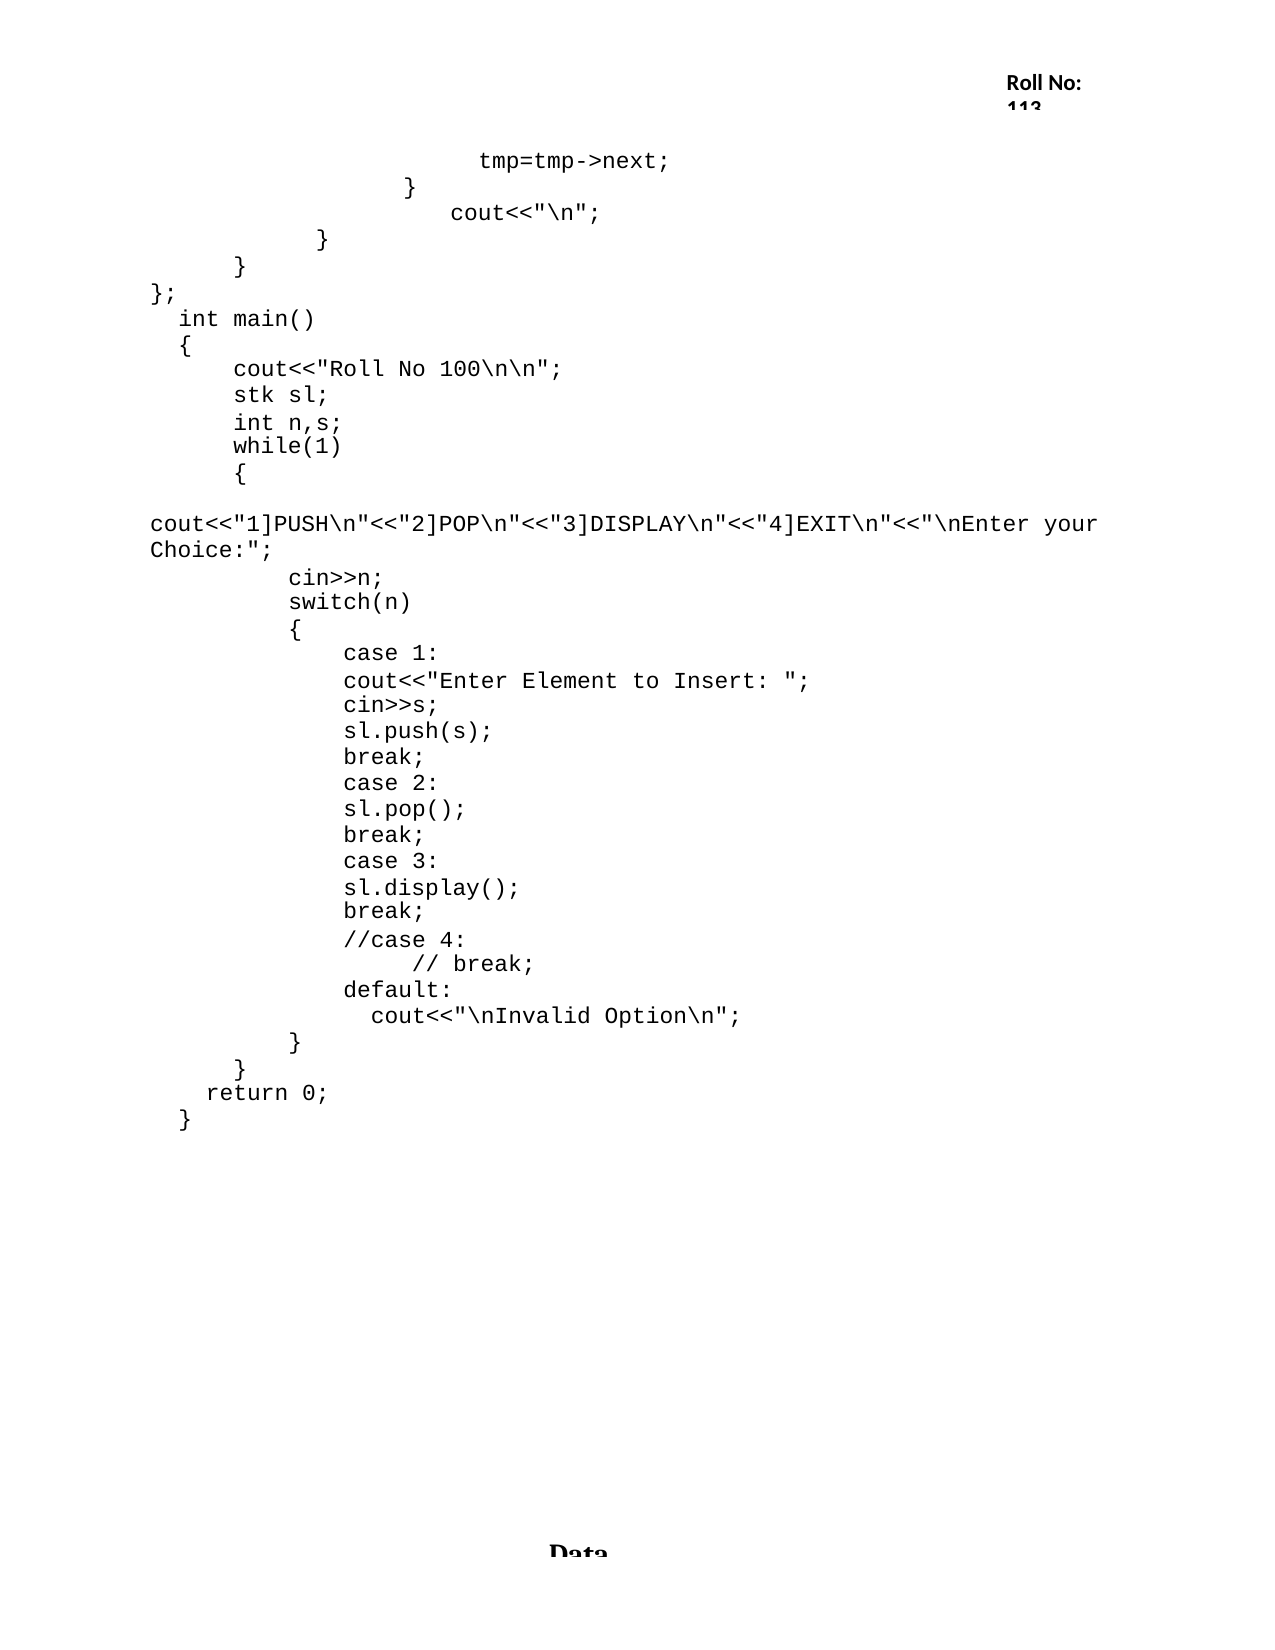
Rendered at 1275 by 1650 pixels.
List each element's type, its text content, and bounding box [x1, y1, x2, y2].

text } [178, 1108, 1169, 1133]
text { [288, 617, 1169, 642]
text int main() [178, 306, 333, 331]
text cout<<"\nInvalid Option\n"; [371, 1004, 1169, 1030]
text { [178, 332, 333, 357]
text sl.display(); break; [343, 875, 523, 926]
text } [403, 176, 1169, 202]
text } [233, 1057, 1169, 1081]
text }; [150, 281, 333, 306]
text cout<<"1]PUSH\n"<<"2]POP\n"<<"3]DISPLAY\n"<<"4]EXIT\n"<<"\nEnter your Choice:"; [150, 513, 1101, 564]
text int n,s; while(1) [233, 409, 344, 461]
text // break; default: [343, 952, 537, 1004]
text case 1: [343, 642, 1169, 668]
text cout<<"\n"; [450, 202, 1169, 228]
text } [288, 1030, 1169, 1056]
text { [233, 461, 1169, 487]
text tmp=tmp->next; [478, 150, 1169, 176]
text cout<<"Enter Element to Insert: "; cin>>s; [343, 668, 811, 719]
text //case 4: [343, 927, 1169, 952]
text sl.pop(); break; case 3: [343, 797, 469, 875]
text } [316, 228, 333, 254]
text } [233, 254, 333, 280]
text return 0; [206, 1081, 1169, 1107]
text sl.push(s); break; case 2: [343, 719, 494, 797]
text cout<<"Roll No 100\n\n"; stk sl; [233, 357, 563, 409]
text cin>>n; switch(n) [288, 565, 414, 616]
